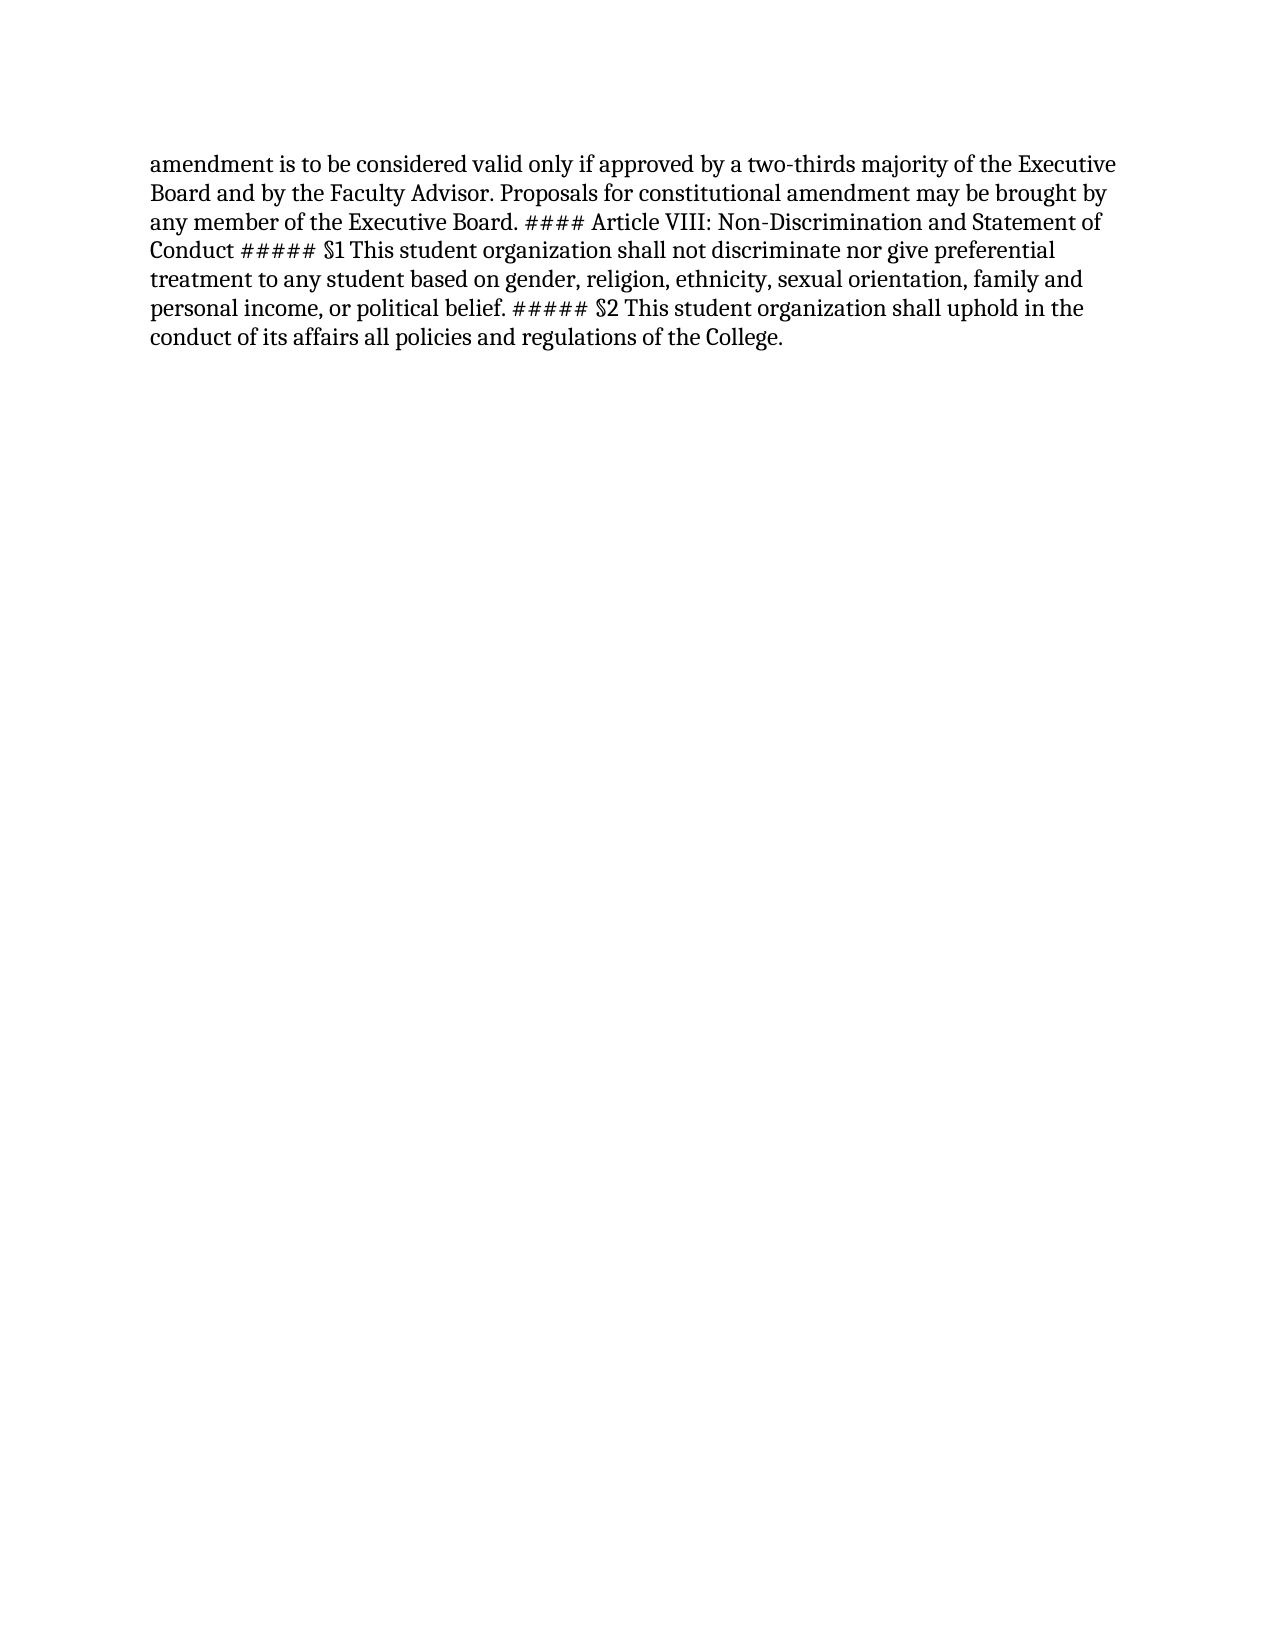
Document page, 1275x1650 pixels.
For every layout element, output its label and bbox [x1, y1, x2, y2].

text [150, 150, 1125, 351]
